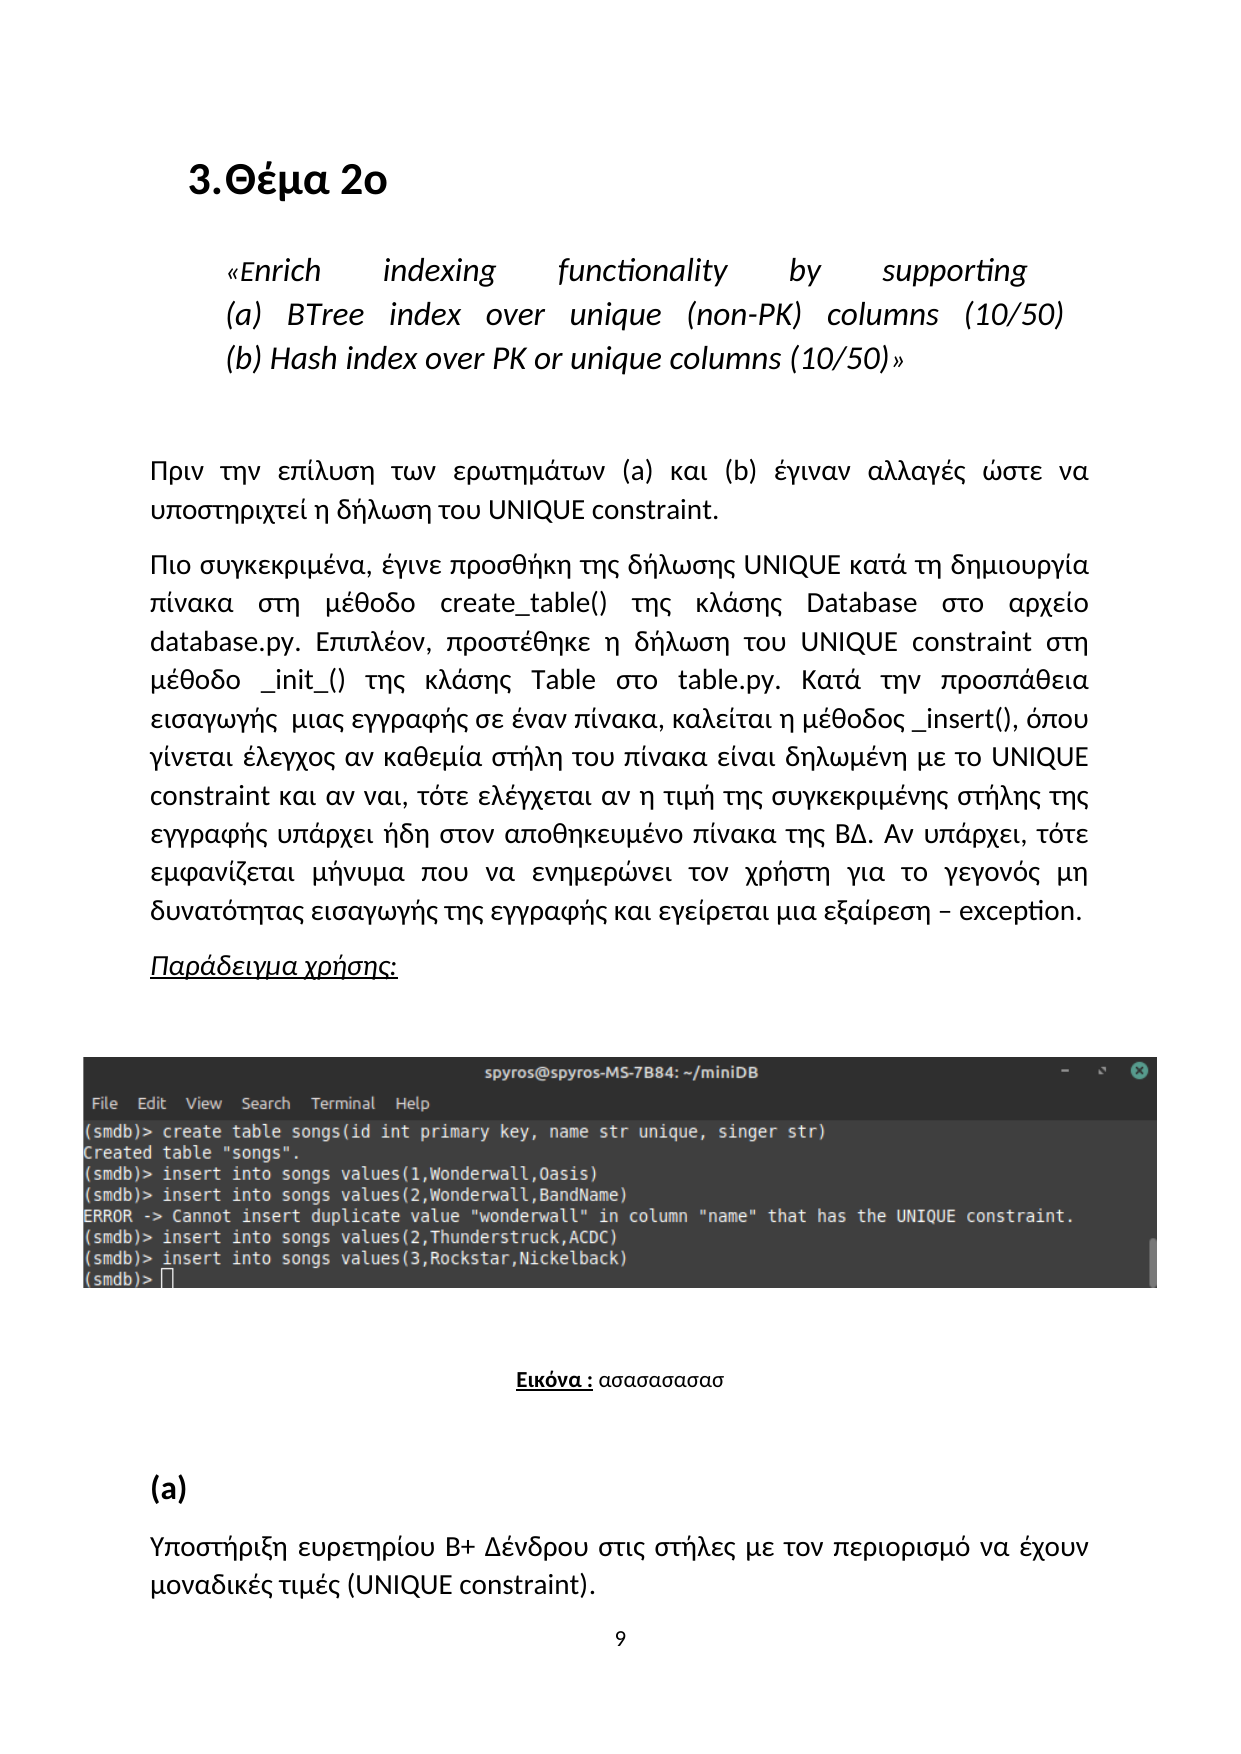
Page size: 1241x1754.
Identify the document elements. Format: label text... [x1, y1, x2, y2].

picture [83, 1057, 1157, 1288]
text Πριν την επίλυση των ερωτημάτων (a) και (b) έγιναν αλλαγές ώστε να υποστηριχτεί η δήλωση του UNIQUE constraint. [150, 452, 1090, 526]
text Εικόνα : ασασασασασ [150, 1365, 1090, 1393]
list Θέμα 2ο [187, 150, 1090, 206]
text Πιο συγκεκριμένα, έγινε προσθήκη της δήλωσης UNIQUE κατά τη δημιουργία πίνακα στη μέθοδο create_table() της κλάσης Database στο αρχείο database.py. Επιπλέον, προστέθηκε η δήλωση του UNIQUE constraint στη μέθοδο _init_() της κλάσης Table στο table.py. Κατά την προσπάθεια εισαγωγής μιας εγγραφής σε έναν πίνακα, καλείται η μέθοδος _insert(), όπου γίνεται έλεγχος αν καθεμία στήλη του πίνακα είναι δηλωμένη με το UNIQUE constraint και αν ναι, τότε ελέγχεται αν η τιμή της συγκεκριμένης στήλης της εγγραφής υπάρχει ήδη στον αποθηκευμένο πίνακα της ΒΔ. Αν υπάρχει, τότε εμφανίζεται μήνυμα που να ενημερώνει τον χρήστη για το γεγονός μη δυνατότητας εισαγωγής της εγγραφής και εγείρεται μια εξαίρεση – exception. [150, 546, 1090, 927]
text (a) [150, 1467, 1090, 1508]
text Παράδειγμα χρήσης: [150, 947, 1090, 983]
text Υποστήριξη ευρετηρίου Β+ Δένδρου στις στήλες με τον περιορισμό να έχουν μοναδικές τιμές (UNIQUE constraint). [150, 1528, 1090, 1602]
list «Enrich indexing functionality by supporting (a) BTree index over unique (non-PK) columns (10/50) (b) Hash index over PK or unique columns (10/50)» [225, 249, 1090, 377]
